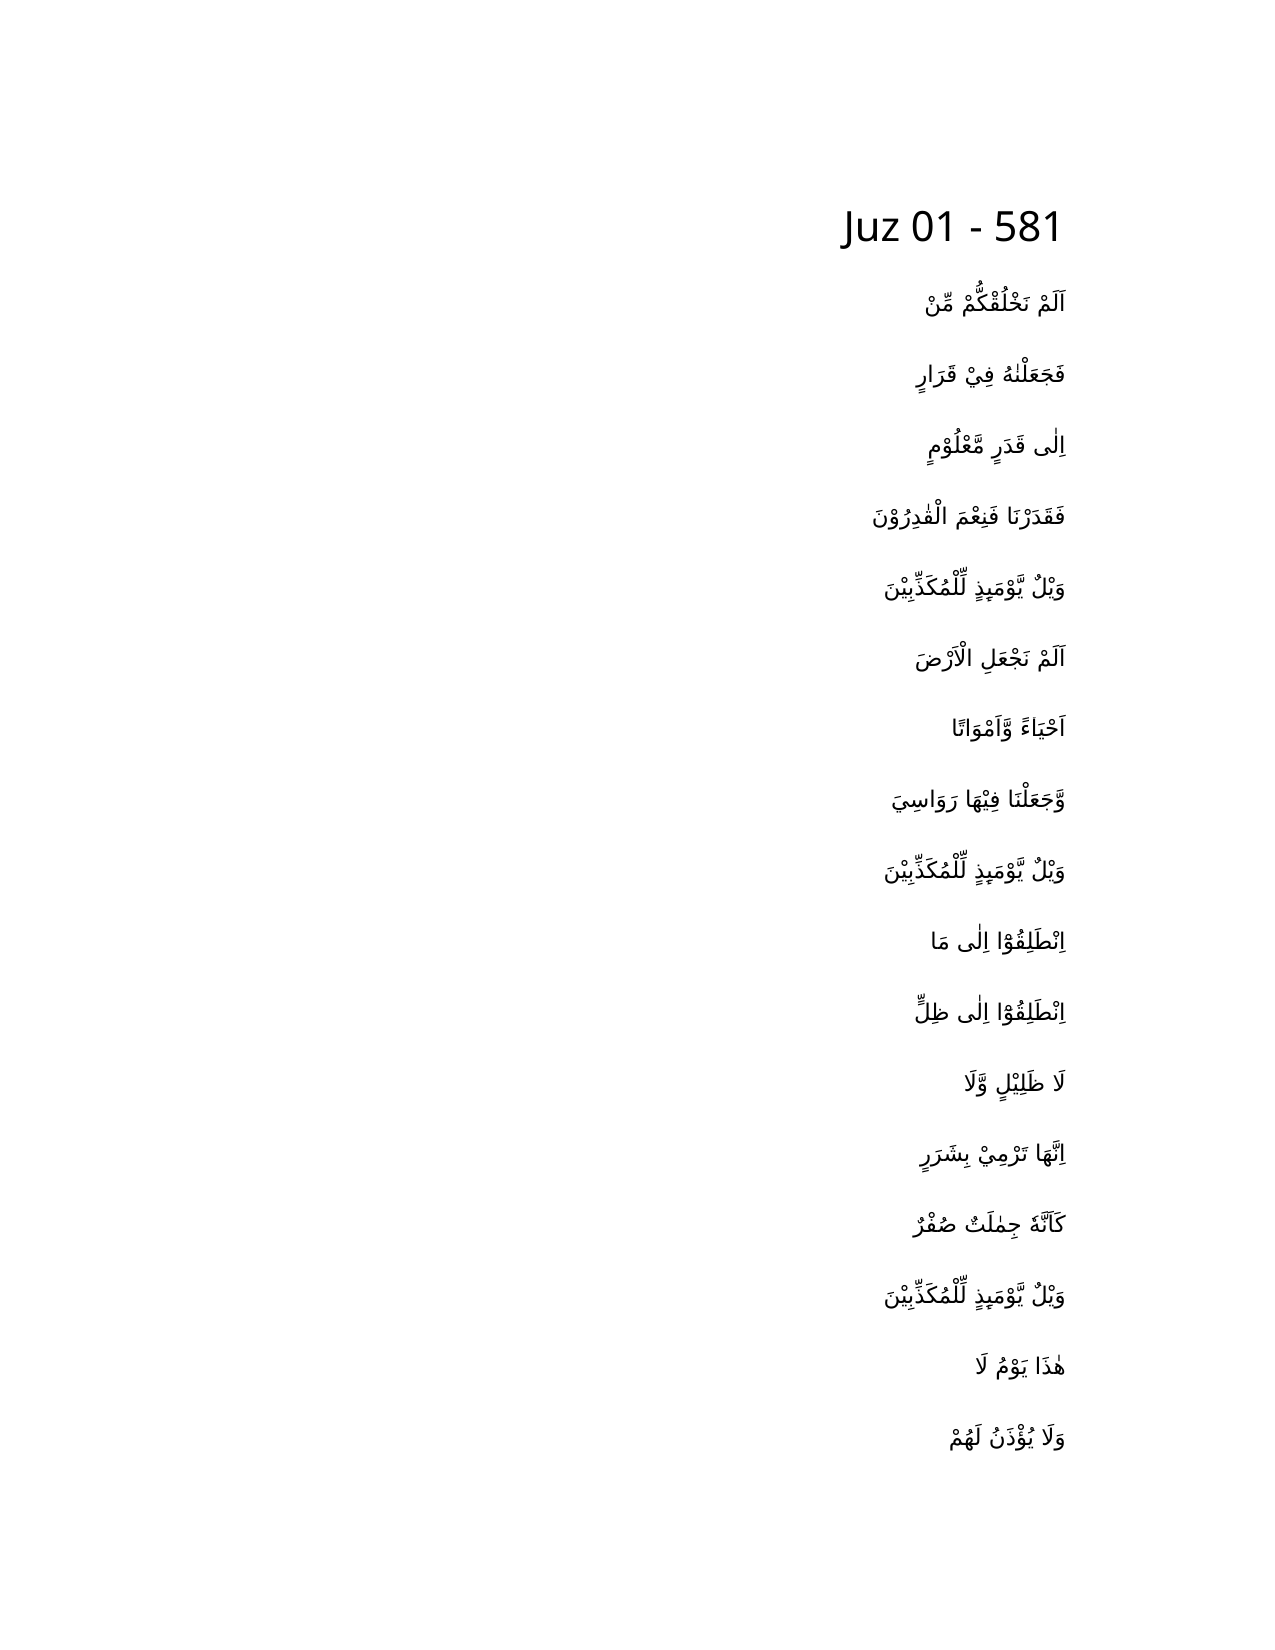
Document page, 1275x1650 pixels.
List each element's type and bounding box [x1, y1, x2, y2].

table_header [176, 150, 1076, 1476]
